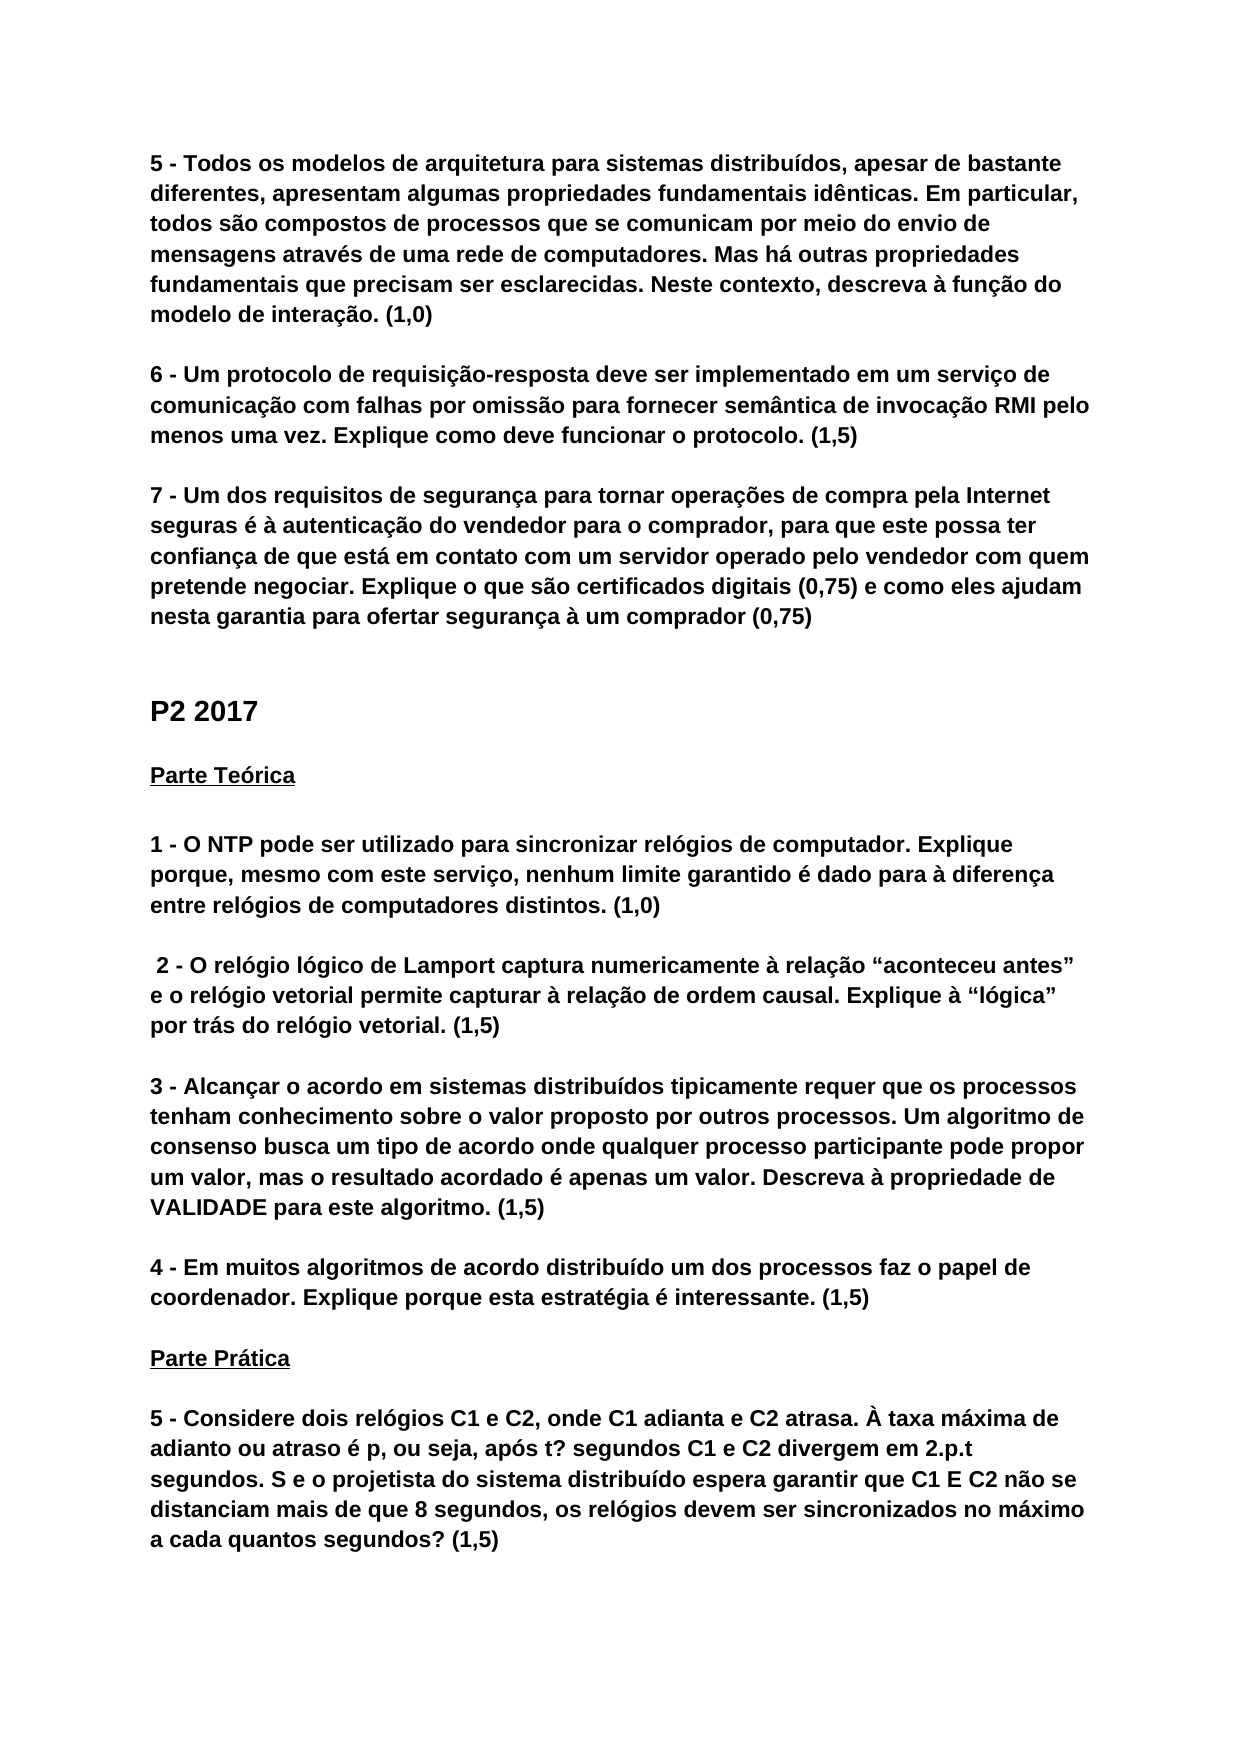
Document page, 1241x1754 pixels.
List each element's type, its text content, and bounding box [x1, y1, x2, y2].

text Parte Teórica [150, 762, 1090, 789]
text 7 - Um dos requisitos de segurança para tornar operações de compra pela Internet seguras é à autenticação do vendedor para o comprador, para que este possa ter confiança de que está em contato com um servidor operado pelo vendedor com quem pretende negociar. Explique o que são certificados digitais (0,75) e como eles ajudam nesta garantia para ofertar segurança à um comprador (0,75) [150, 482, 1090, 629]
text 5 - Todos os modelos de arquitetura para sistemas distribuídos, apesar de bastante diferentes, apresentam algumas propriedades fundamentais idênticas. Em particular, todos são compostos de processos que se comunicam por meio do envio de mensagens através de uma rede de computadores. Mas há outras propriedades fundamentais que precisam ser esclarecidas. Neste contexto, descreva à função do modelo de interação. (1,0) [150, 150, 1090, 327]
text 2 - O relógio lógico de Lamport captura numericamente à relação “aconteceu antes” e o relógio vetorial permite capturar à relação de ordem causal. Explique à “lógica” por trás do relógio vetorial. (1,5) [150, 952, 1090, 1039]
text 4 - Em muitos algoritmos de acordo distribuído um dos processos faz o papel de coordenador. Explique porque esta estratégia é interessante. (1,5) [150, 1254, 1090, 1311]
text P2 2017 [150, 694, 1090, 727]
text 3 - Alcançar o acordo em sistemas distribuídos tipicamente requer que os processos tenham conhecimento sobre o valor proposto por outros processos. Um algoritmo de consenso busca um tipo de acordo onde qualquer processo participante pode propor um valor, mas o resultado acordado é apenas um valor. Descreva à propriedade de VALIDADE para este algoritmo. (1,5) [150, 1073, 1090, 1220]
text 6 - Um protocolo de requisição-resposta deve ser implementado em um serviço de comunicação com falhas por omissão para fornecer semântica de invocação RMI pelo menos uma vez. Explique como deve funcionar o protocolo. (1,5) [150, 361, 1090, 448]
text 1 - O NTP pode ser utilizado para sincronizar relógios de computador. Explique porque, mesmo com este serviço, nenhum limite garantido é dado para à diferença entre relógios de computadores distintos. (1,0) [150, 831, 1090, 918]
text Parte Prática [150, 1345, 1090, 1371]
text 5 - Considere dois relógios C1 e C2, onde C1 adianta e C2 atrasa. À taxa máxima de adianto ou atraso é p, ou seja, após t? segundos C1 e C2 divergem em 2.p.t segundos. S e o projetista do sistema distribuído espera garantir que C1 E C2 não se distanciam mais de que 8 segundos, os relógios devem ser sincronizados no máximo a cada quantos segundos? (1,5) [150, 1405, 1090, 1552]
